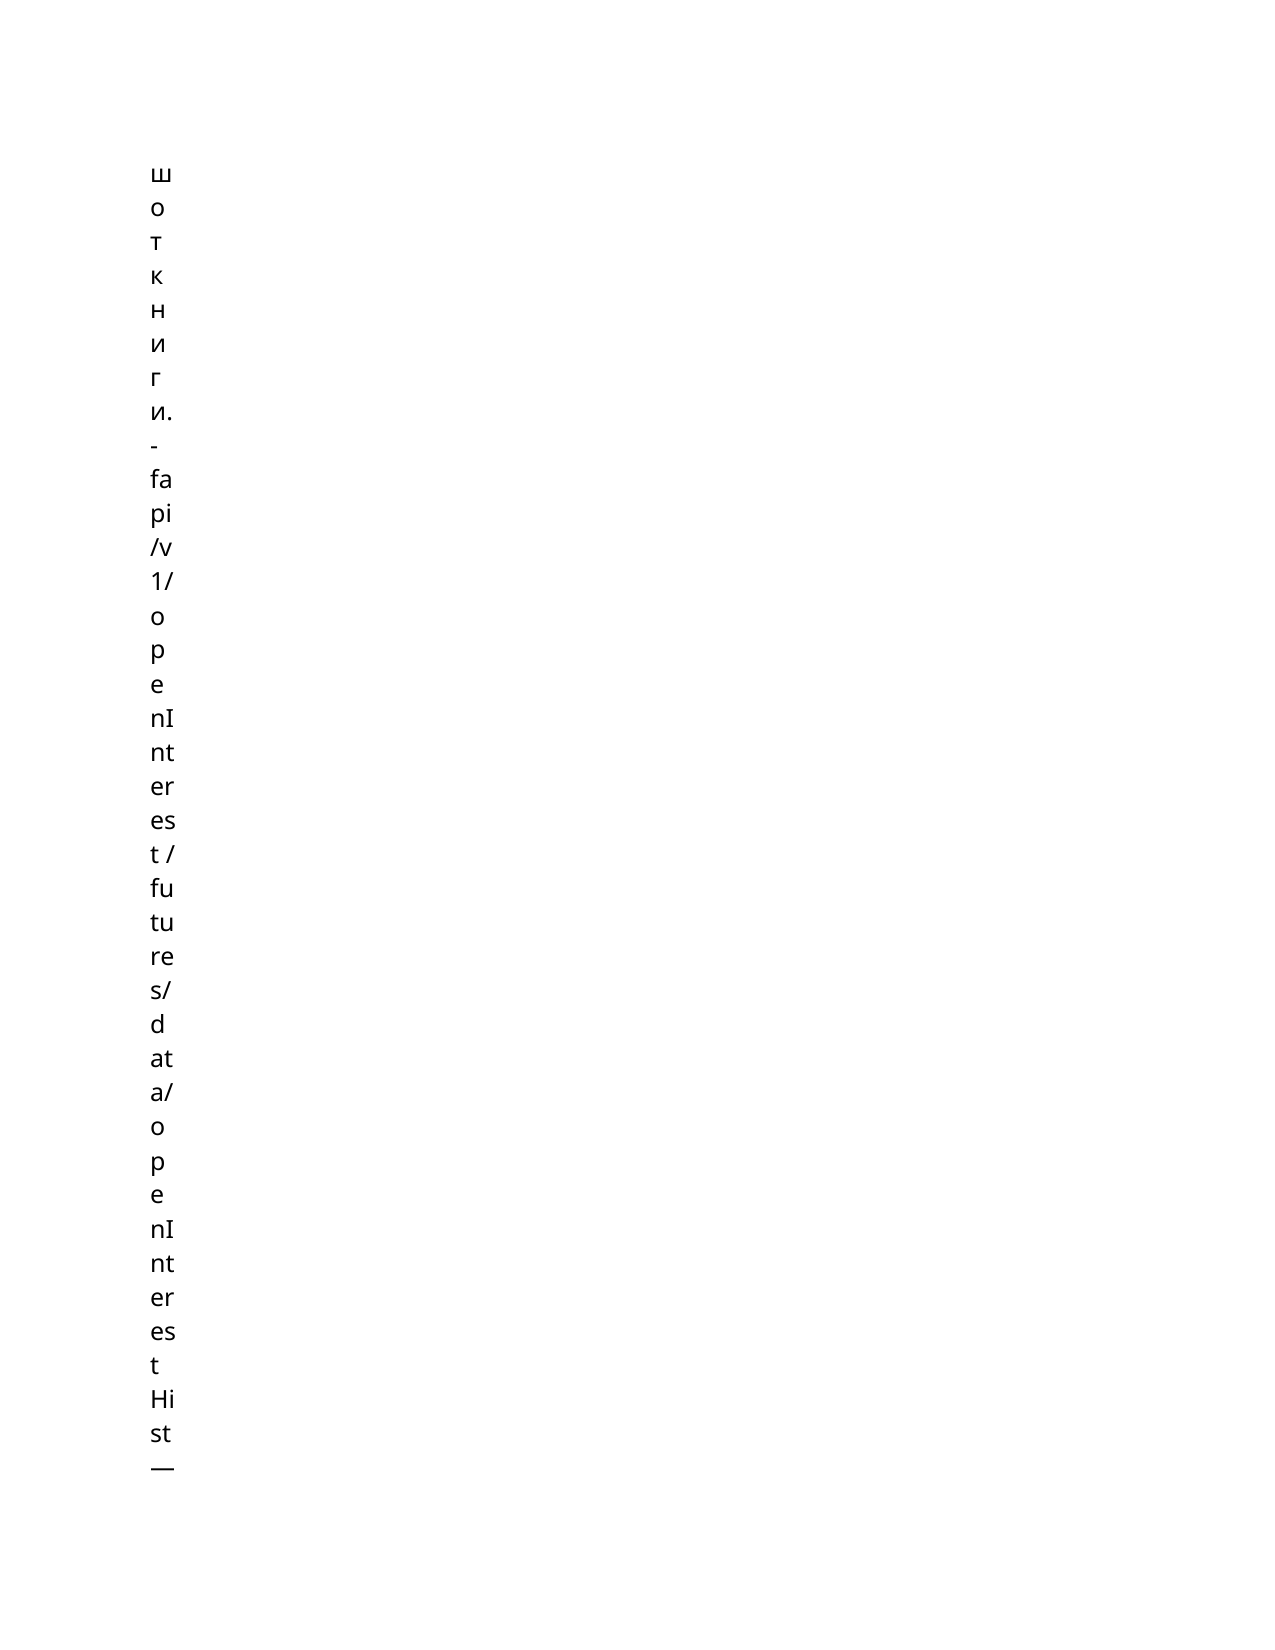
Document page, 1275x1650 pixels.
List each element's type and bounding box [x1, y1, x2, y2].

table_cell [139, 150, 187, 1484]
